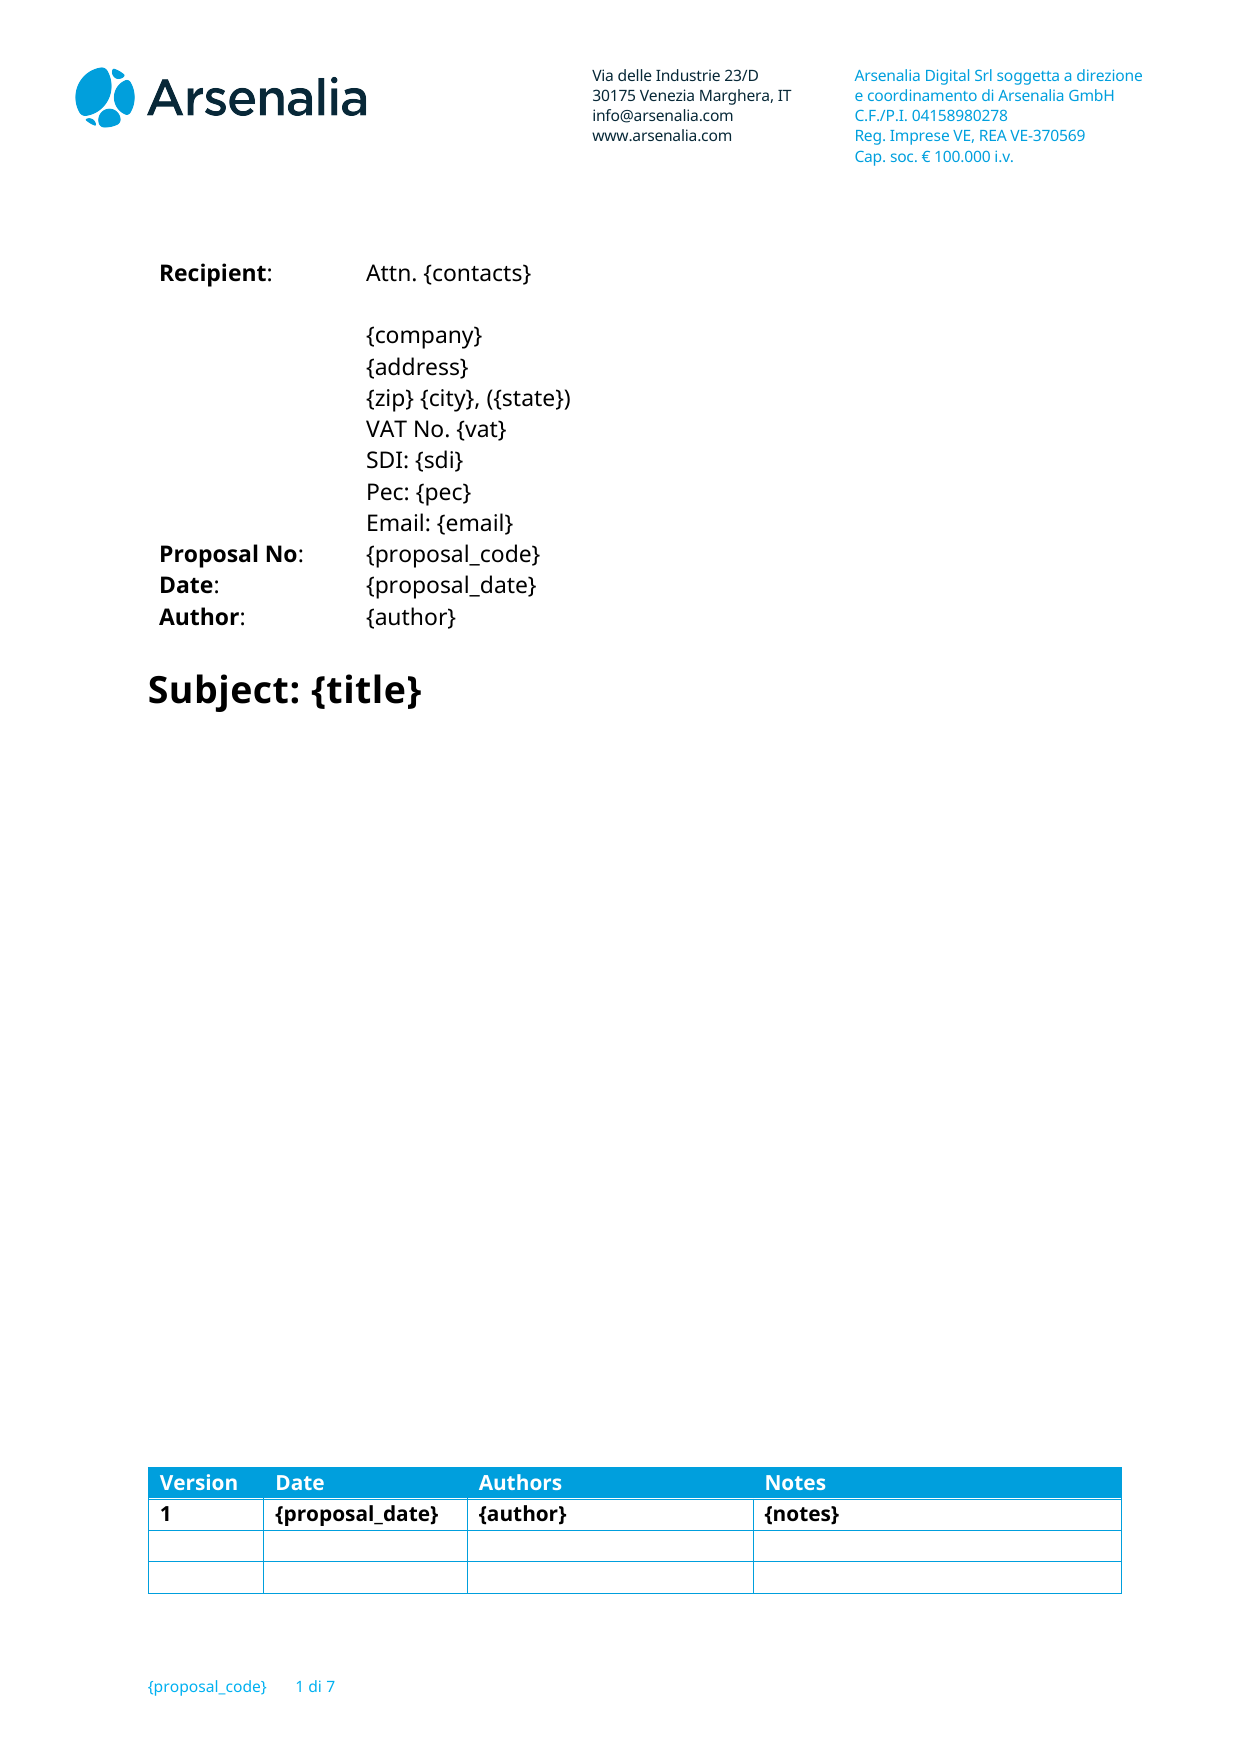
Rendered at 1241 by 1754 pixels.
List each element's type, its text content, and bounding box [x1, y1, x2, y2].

table_cell 1 [149, 1500, 263, 1530]
table_cell [264, 1531, 467, 1561]
table_header Recipient: [148, 257, 354, 538]
table_cell [468, 1531, 753, 1561]
table_cell [468, 1562, 753, 1593]
table_header Notes [753, 1468, 1121, 1498]
table_cell {proposal_code} [355, 538, 1077, 569]
table_cell [754, 1562, 1121, 1593]
table_header Attn. {contacts} {company} {address} {zip} {city}, ({state}) VAT No. {vat} SDI: {sdi} Pec: {pec} Email: {email} [355, 257, 1077, 538]
table_header Date [264, 1468, 467, 1498]
table_cell Date: [148, 570, 354, 601]
table_cell {author} [355, 601, 1077, 632]
table_cell [264, 1562, 467, 1593]
picture [895, 132, 900, 141]
table_cell [149, 1562, 263, 1593]
table_cell {proposal_date} [355, 570, 1077, 601]
table_header Version [149, 1468, 263, 1498]
table_cell [754, 1531, 1121, 1561]
table_cell {proposal_date} [264, 1500, 467, 1530]
table_cell [149, 1531, 263, 1561]
table_cell Author: [148, 601, 354, 632]
table_cell Proposal No: [148, 538, 354, 569]
table_cell {notes} [754, 1500, 1121, 1530]
picture [73, 65, 368, 130]
picture [1094, 89, 1099, 101]
table_cell {author} [468, 1500, 753, 1530]
title Subject: {title} [148, 663, 1078, 714]
table_header Authors [468, 1468, 753, 1498]
